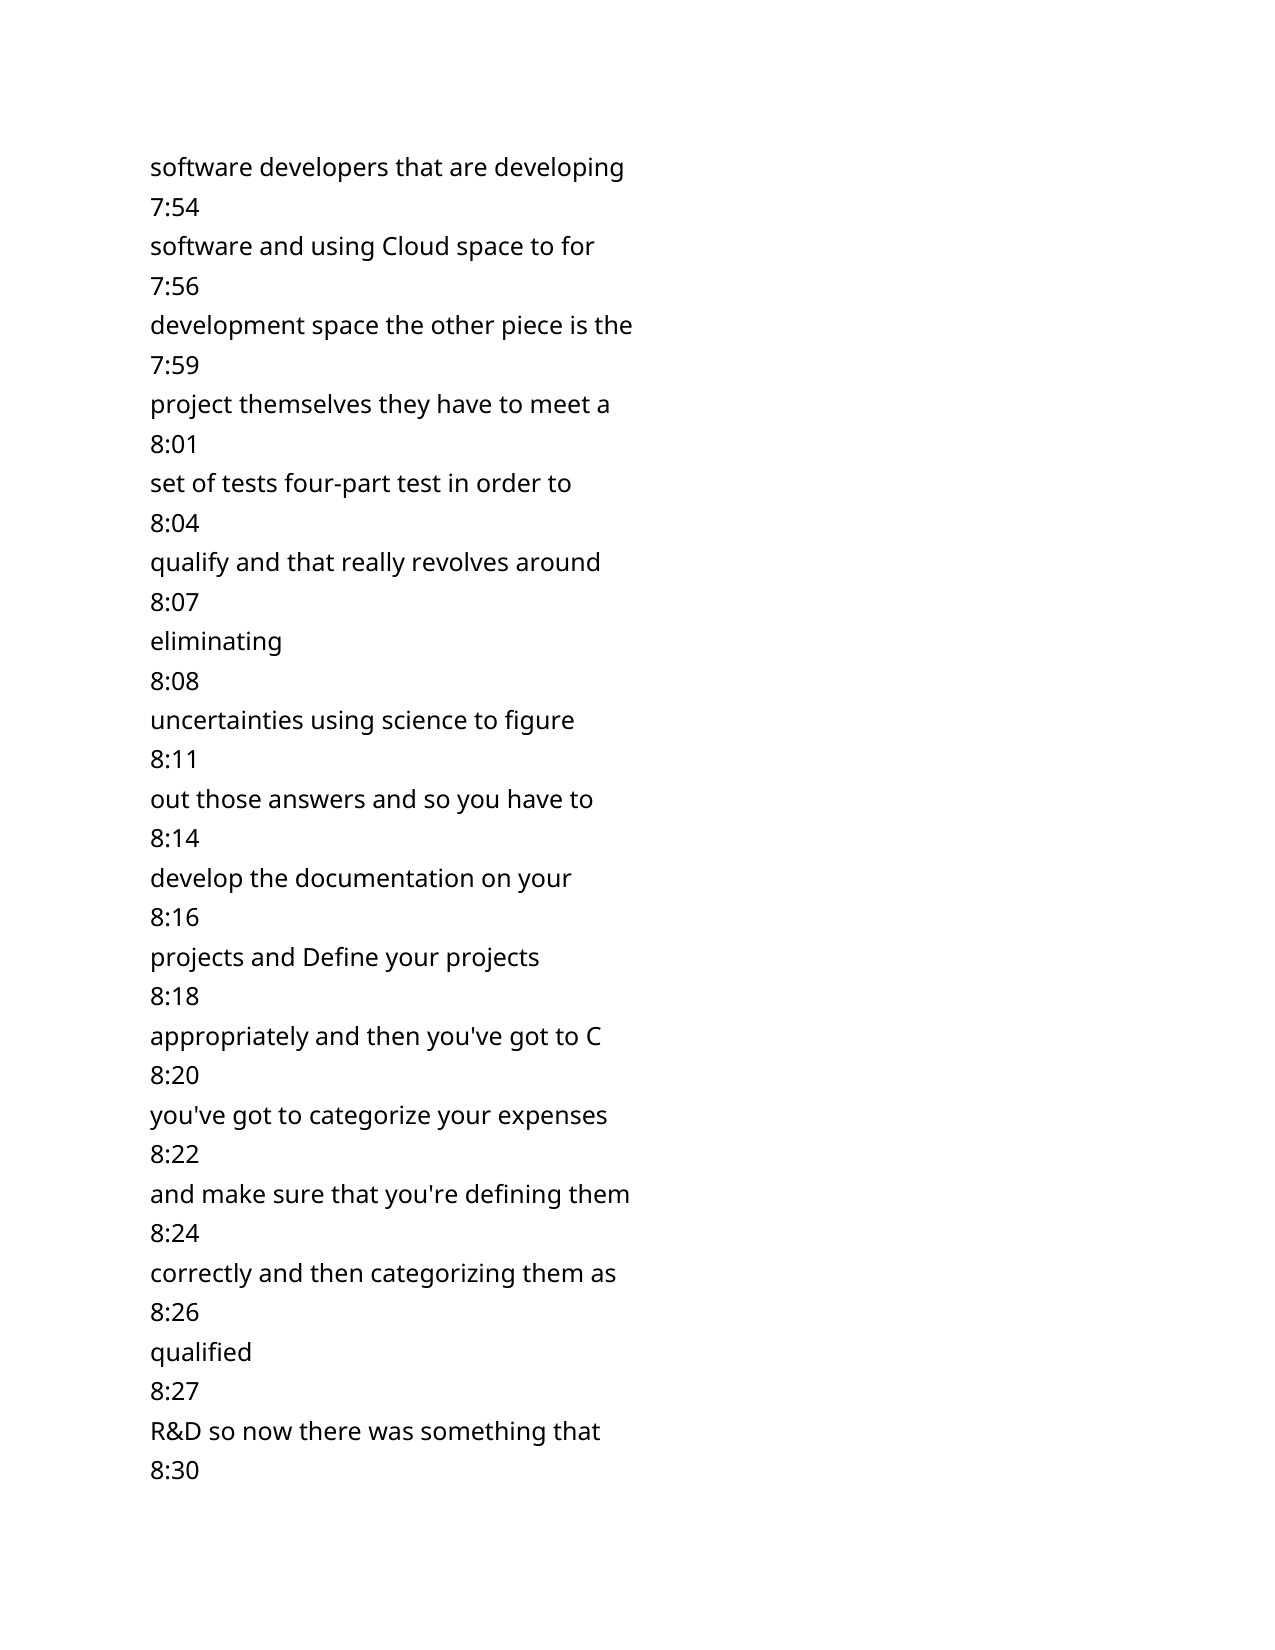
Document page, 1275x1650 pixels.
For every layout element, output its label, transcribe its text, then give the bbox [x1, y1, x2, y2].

text project themselves they have to meet a [150, 387, 1125, 421]
text 8:08 [150, 663, 1125, 697]
text 8:24 [150, 1216, 1125, 1250]
text 7:54 [150, 189, 1125, 223]
text projects and Define your projects [150, 939, 1125, 974]
text develop the documentation on your [150, 861, 1125, 895]
text set of tests four-part test in order to [150, 466, 1125, 500]
text 8:01 [150, 426, 1125, 460]
text 8:26 [150, 1295, 1125, 1329]
text uncertainties using science to figure [150, 703, 1125, 737]
text software and using Cloud space to for [150, 229, 1125, 263]
text appropriately and then you've got to C [150, 1018, 1125, 1053]
text 8:16 [150, 900, 1125, 934]
text 8:20 [150, 1058, 1125, 1092]
text R&D so now there was something that [150, 1413, 1125, 1447]
text 8:27 [150, 1374, 1125, 1408]
text 8:04 [150, 505, 1125, 539]
text you've got to categorize your expenses [150, 1097, 1125, 1132]
text 8:11 [150, 742, 1125, 776]
text 7:59 [150, 347, 1125, 381]
text eliminating [150, 624, 1125, 658]
text software developers that are developing [150, 150, 1125, 184]
text development space the other piece is the [150, 308, 1125, 342]
text 8:22 [150, 1137, 1125, 1171]
text correctly and then categorizing them as [150, 1255, 1125, 1289]
text 7:56 [150, 268, 1125, 302]
text qualified [150, 1334, 1125, 1368]
text and make sure that you're defining them [150, 1176, 1125, 1211]
text 8:14 [150, 821, 1125, 855]
text 8:07 [150, 584, 1125, 618]
text 8:18 [150, 979, 1125, 1013]
text qualify and that really revolves around [150, 545, 1125, 579]
text 8:30 [150, 1453, 1125, 1487]
text out those answers and so you have to [150, 782, 1125, 816]
